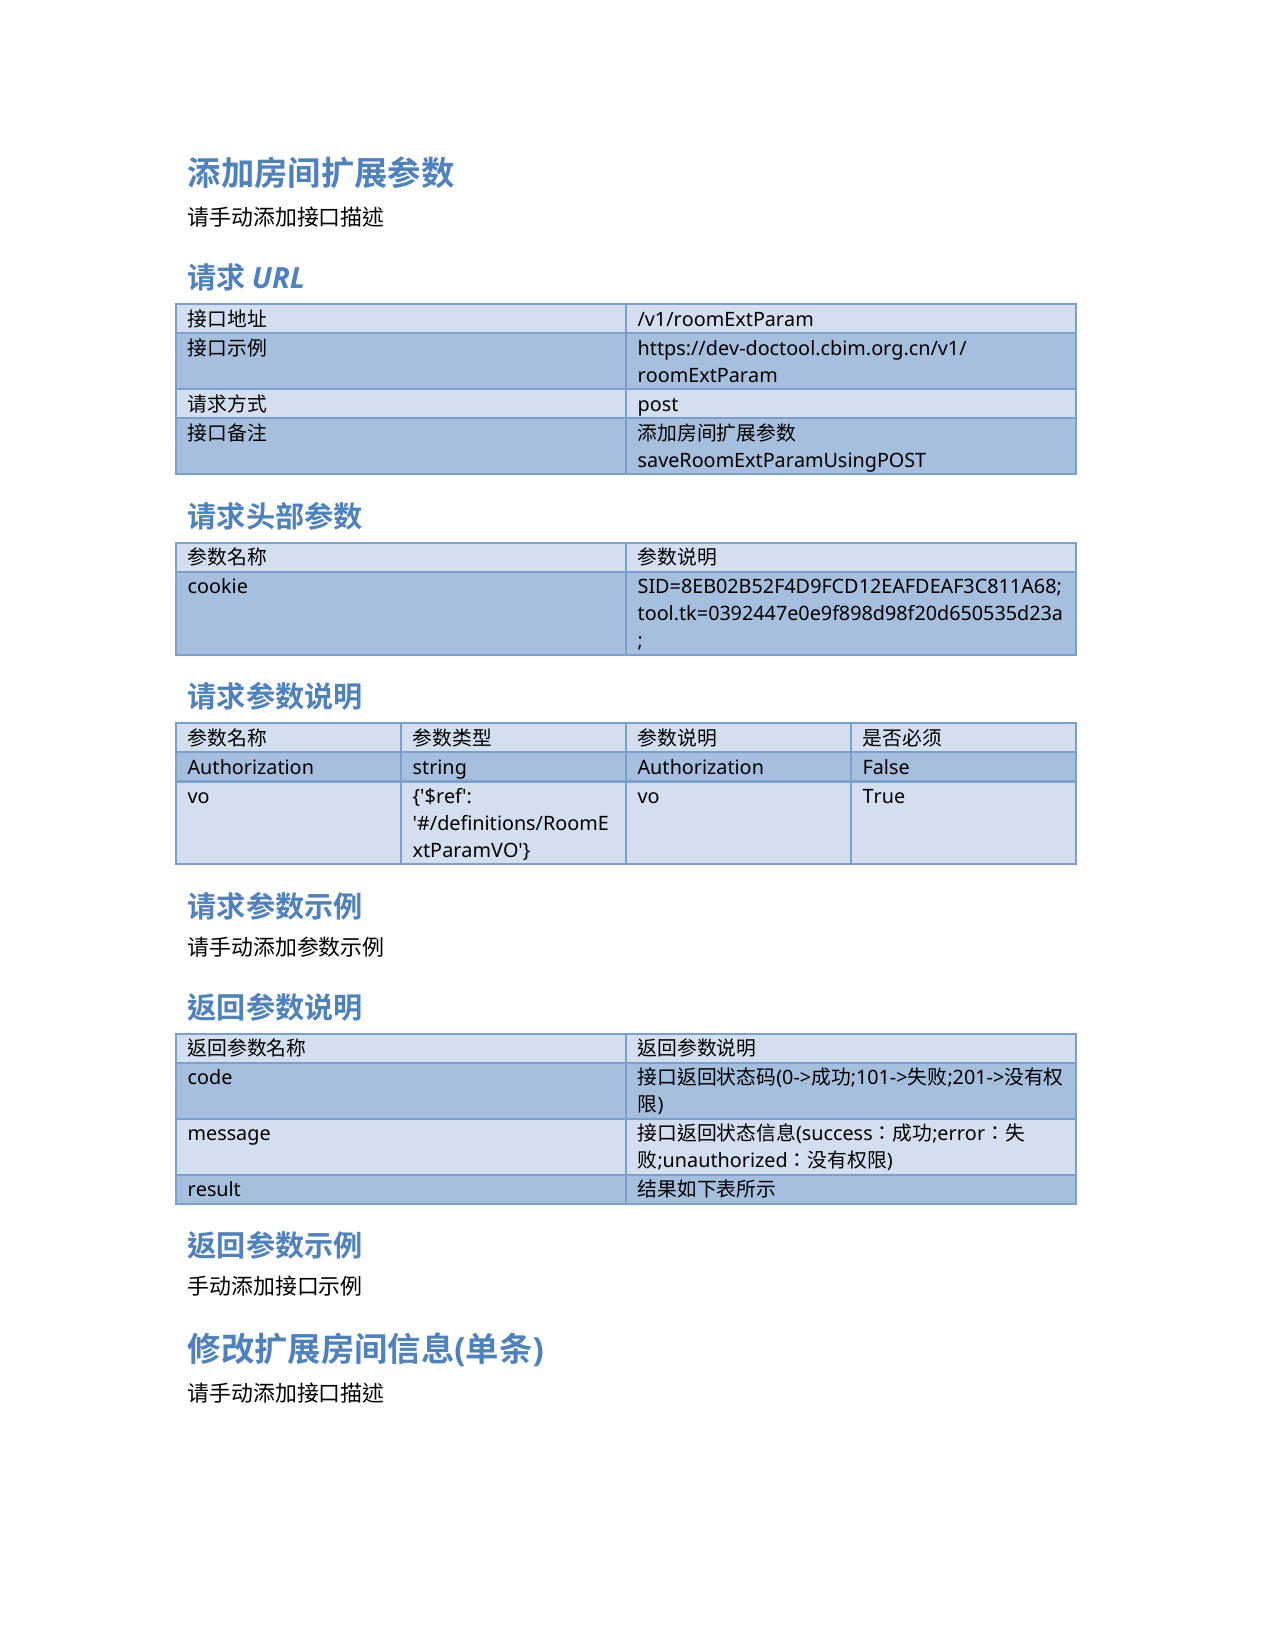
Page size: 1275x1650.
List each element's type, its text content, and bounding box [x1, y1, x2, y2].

subtitle 请求参数示例 [187, 886, 1087, 926]
subtitle 请求头部参数 [187, 496, 1087, 536]
text 请手动添加接口描述 [187, 202, 1087, 232]
text 请手动添加参数示例 [187, 932, 1087, 962]
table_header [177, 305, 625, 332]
subtitle 请求URL [187, 257, 1087, 297]
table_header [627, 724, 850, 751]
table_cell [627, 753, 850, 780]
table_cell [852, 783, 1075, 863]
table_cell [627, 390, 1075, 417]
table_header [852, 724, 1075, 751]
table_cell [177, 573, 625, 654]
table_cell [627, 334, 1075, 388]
subtitle 返回参数示例 [187, 1226, 1087, 1265]
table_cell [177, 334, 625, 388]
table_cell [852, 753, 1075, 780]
text 请手动添加接口描述 [187, 1378, 1087, 1408]
subtitle 添加房间扩展参数 [187, 150, 1087, 195]
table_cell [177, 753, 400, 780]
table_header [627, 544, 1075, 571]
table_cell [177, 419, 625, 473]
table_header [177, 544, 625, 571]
subtitle 修改扩展房间信息(单条) [187, 1326, 1087, 1372]
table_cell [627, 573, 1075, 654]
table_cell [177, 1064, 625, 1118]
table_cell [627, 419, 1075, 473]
text 手动添加接口示例 [187, 1271, 1087, 1301]
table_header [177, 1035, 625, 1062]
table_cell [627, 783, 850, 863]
subtitle 请求参数说明 [187, 677, 1087, 716]
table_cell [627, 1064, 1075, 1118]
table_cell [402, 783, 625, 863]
subtitle 返回参数说明 [187, 987, 1087, 1027]
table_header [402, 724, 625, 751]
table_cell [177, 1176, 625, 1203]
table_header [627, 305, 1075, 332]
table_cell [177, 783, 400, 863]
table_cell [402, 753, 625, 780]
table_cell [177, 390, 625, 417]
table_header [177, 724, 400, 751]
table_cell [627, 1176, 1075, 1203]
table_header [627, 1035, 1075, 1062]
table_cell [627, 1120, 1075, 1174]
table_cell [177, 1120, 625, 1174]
